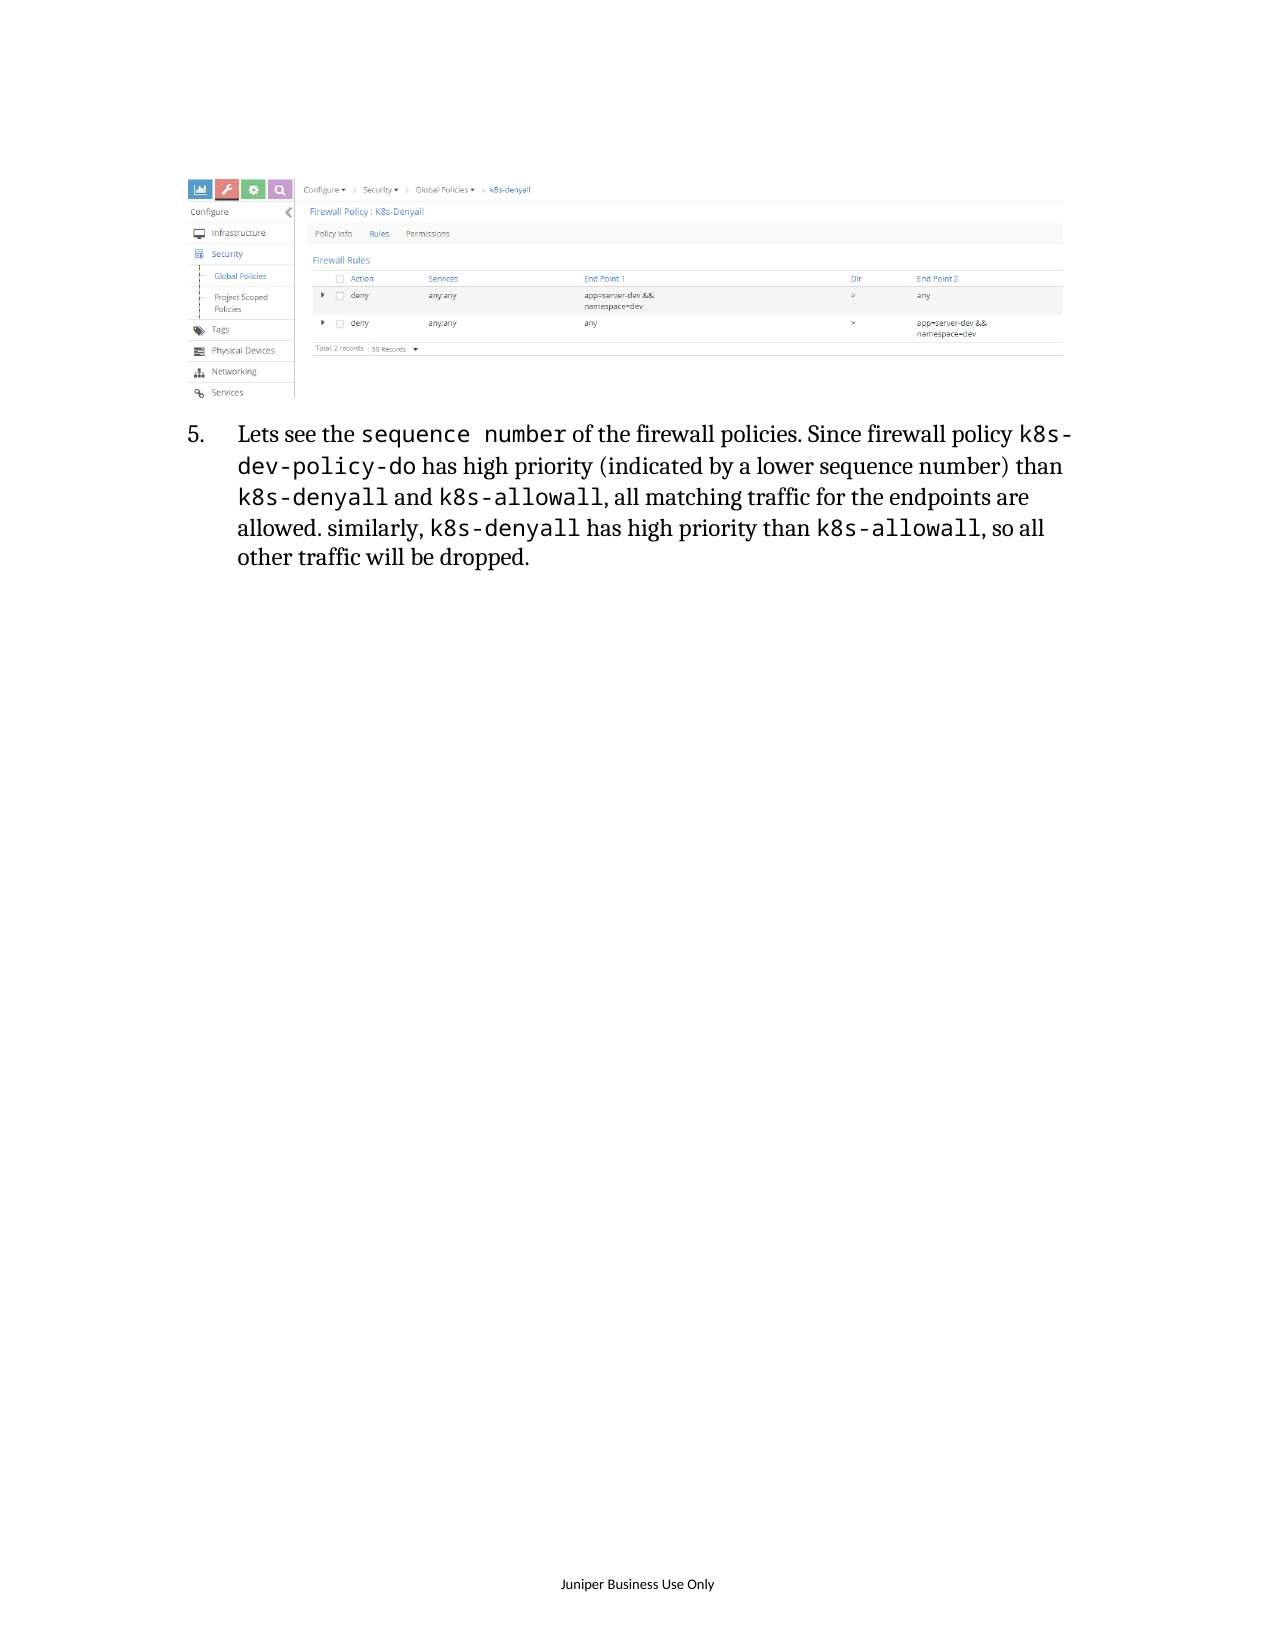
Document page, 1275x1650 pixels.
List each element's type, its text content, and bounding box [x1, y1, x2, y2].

picture [187, 178, 1063, 398]
list Lets see the sequence number of the firewall policies. Since firewall policy k8s-dev-policy-do has high priority (indicated by a lower sequence number) than k8s-denyall and k8s-allowall, all matching traffic for the endpoints are allowed. similarly, k8s-denyall has high priority than k8s-allowall, so all other traffic will be dropped. [187, 418, 1087, 572]
